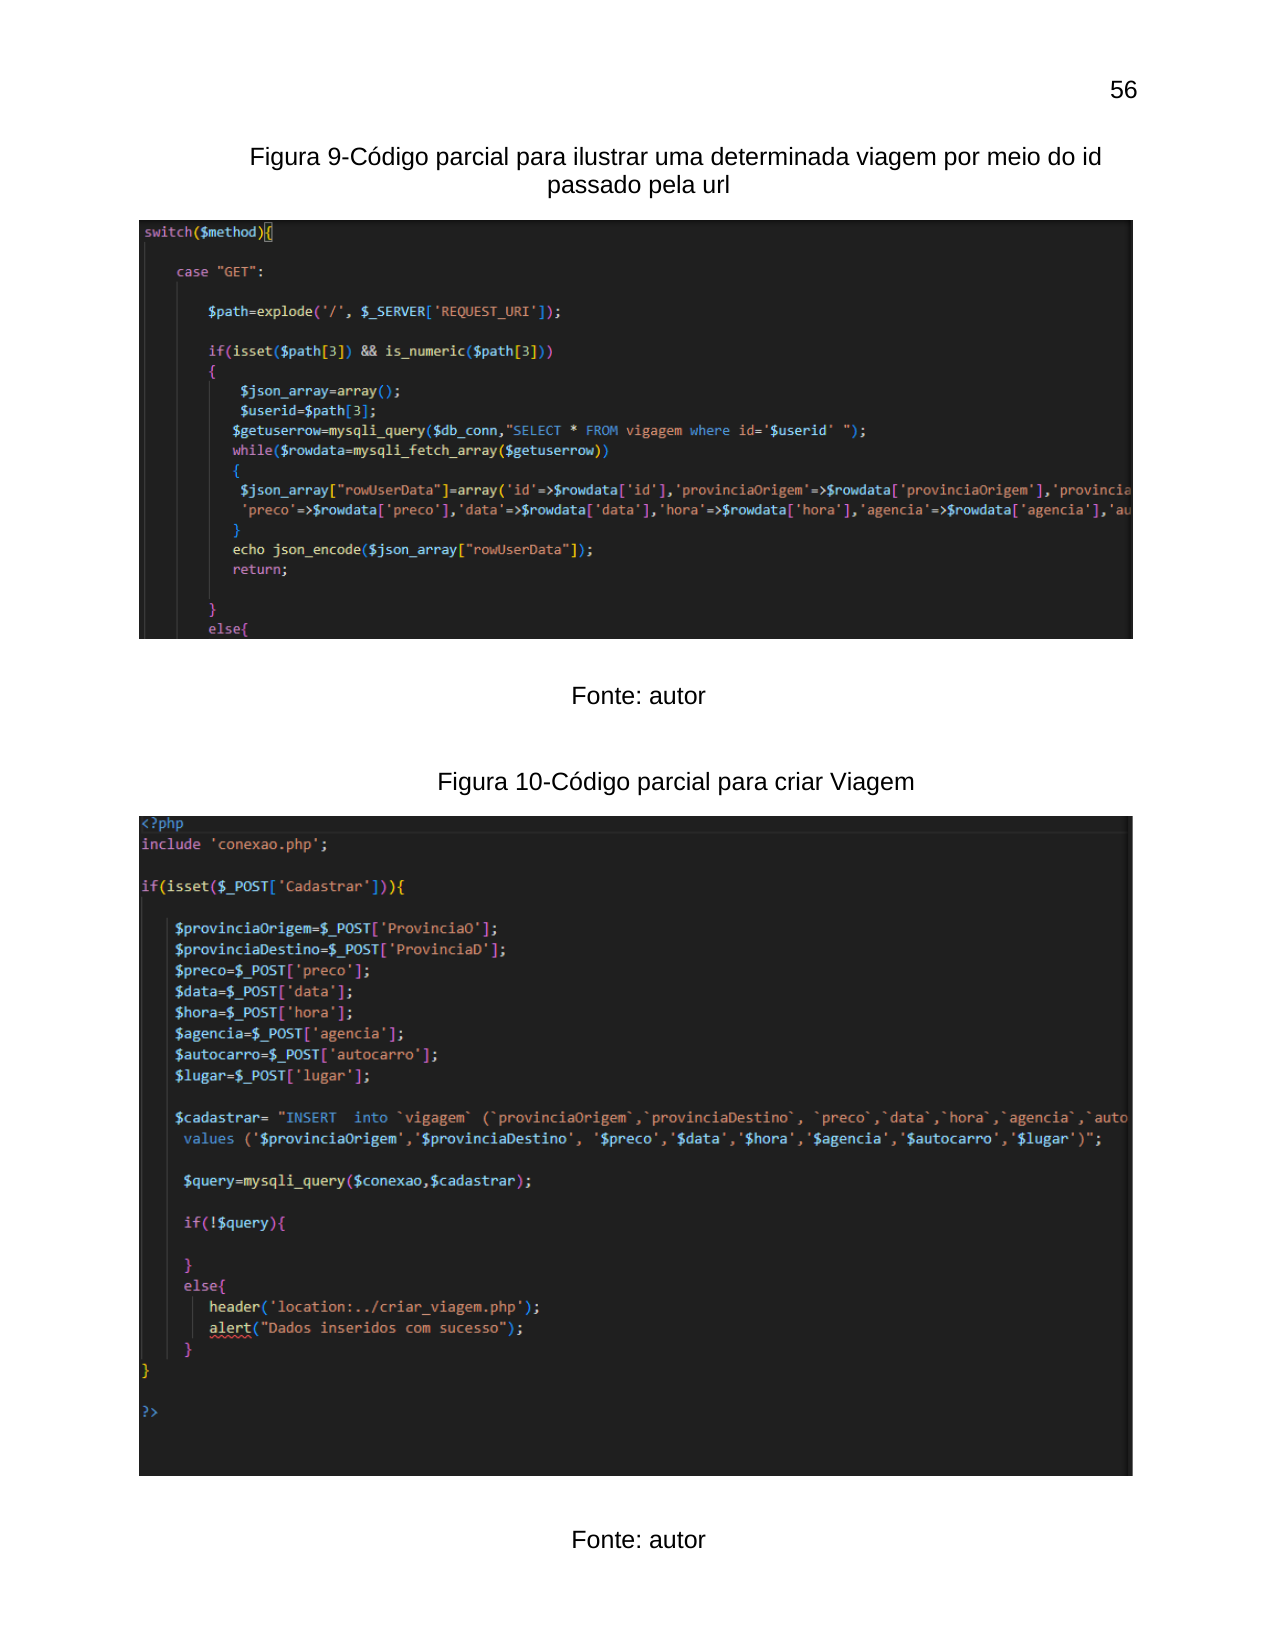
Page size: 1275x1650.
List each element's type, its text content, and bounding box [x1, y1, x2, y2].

picture [139, 220, 1132, 639]
text Figura 10-Código parcial para criar Viagem [139, 767, 1137, 796]
text Figura 9-Código parcial para ilustrar uma determinada viagem por meio do id passado pela url [139, 142, 1137, 199]
picture [139, 816, 1132, 1476]
